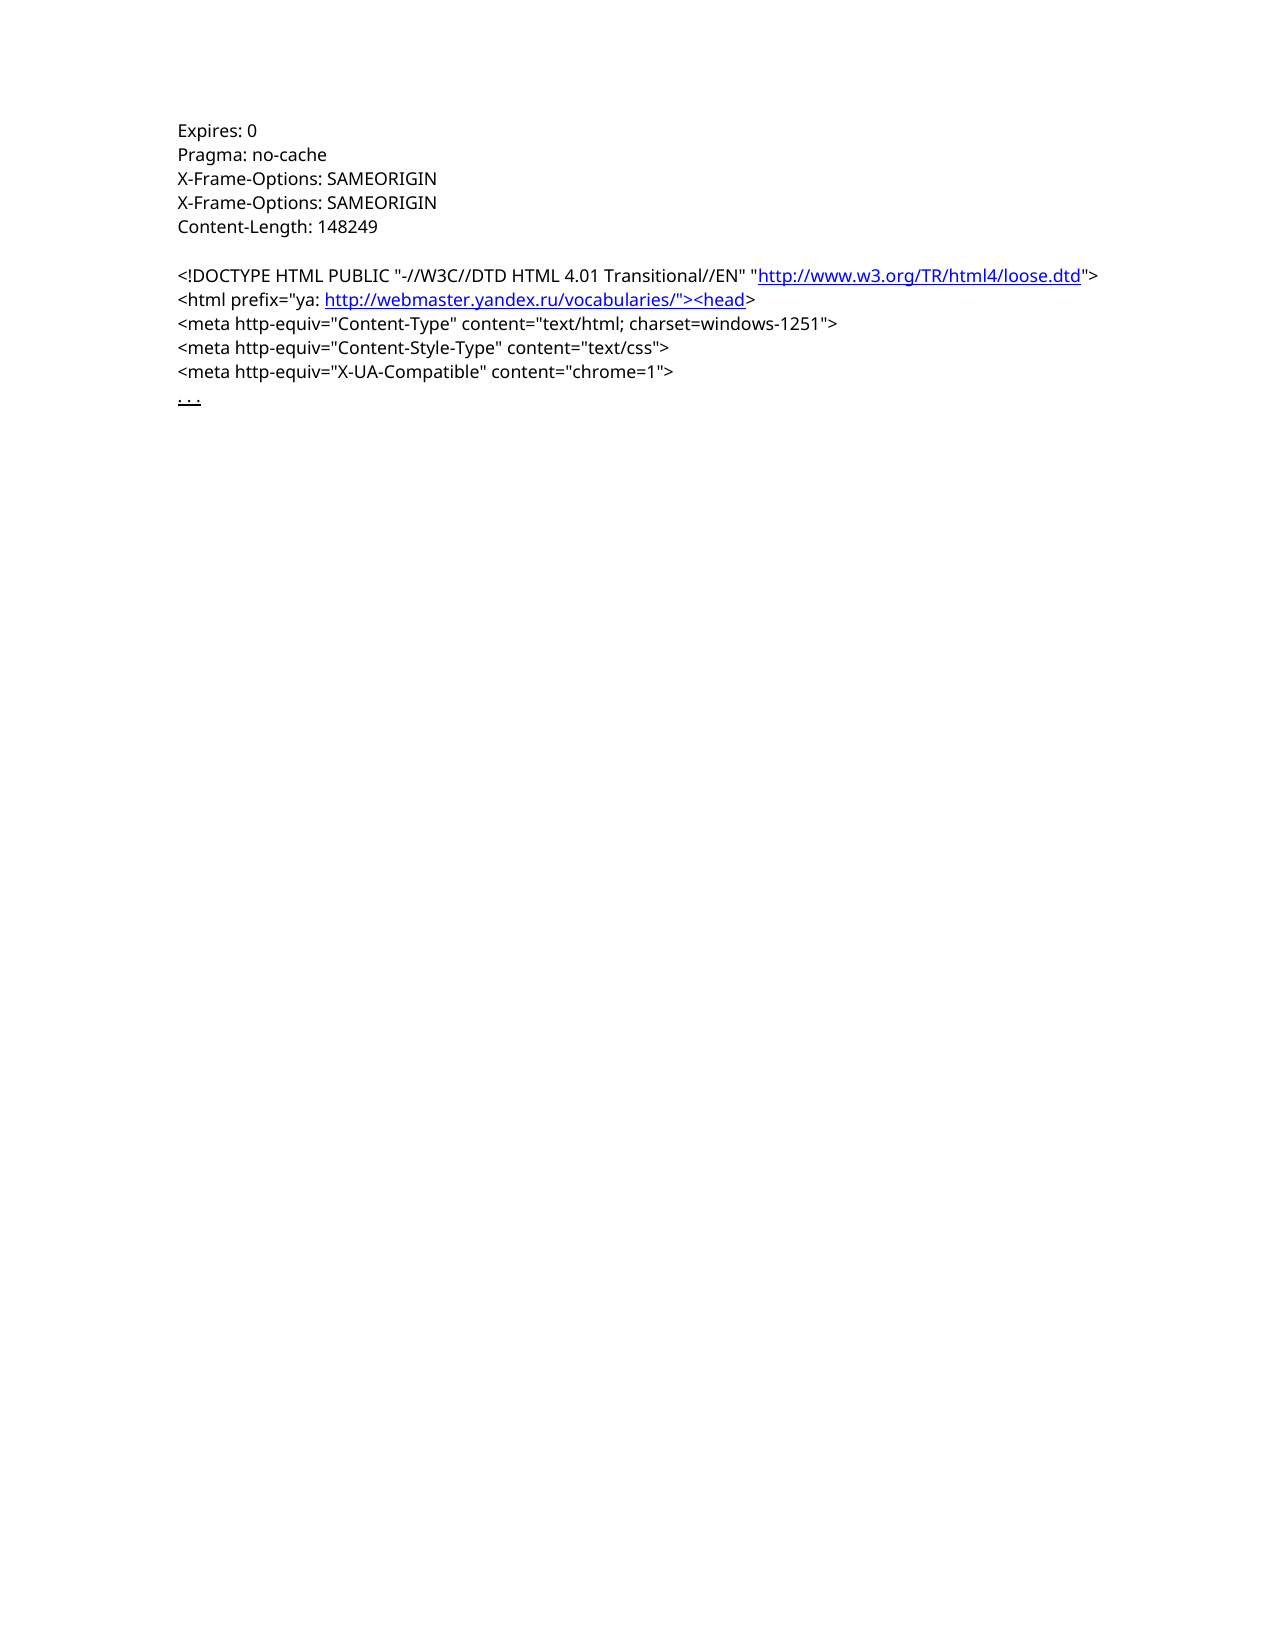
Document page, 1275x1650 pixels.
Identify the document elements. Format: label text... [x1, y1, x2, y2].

text X-Frame-Options: SAMEORIGIN [177, 166, 1186, 191]
text X-Frame-Options: SAMEORIGIN [177, 191, 1186, 215]
text <meta http-equiv="Content-Type" content="text/html; charset=windows-1251"> [177, 311, 1186, 336]
text <!DOCTYPE HTML PUBLIC "-//W3C//DTD HTML 4.01 Transitional//EN" "http://www.w3.org/TR/html4/loose.dtd"> [177, 263, 1186, 287]
text Expires: 0 [177, 118, 1186, 142]
text . . . [177, 384, 1186, 408]
text Content-Length: 148249 [177, 215, 1186, 239]
text <meta http-equiv="Content-Style-Type" content="text/css"> [177, 336, 1186, 360]
text Pragma: no-cache [177, 142, 1186, 166]
text <html prefix="ya: http://webmaster.yandex.ru/vocabularies/"><head> [177, 287, 1186, 311]
text <meta http-equiv="X-UA-Compatible" content="chrome=1"> [177, 360, 1186, 384]
